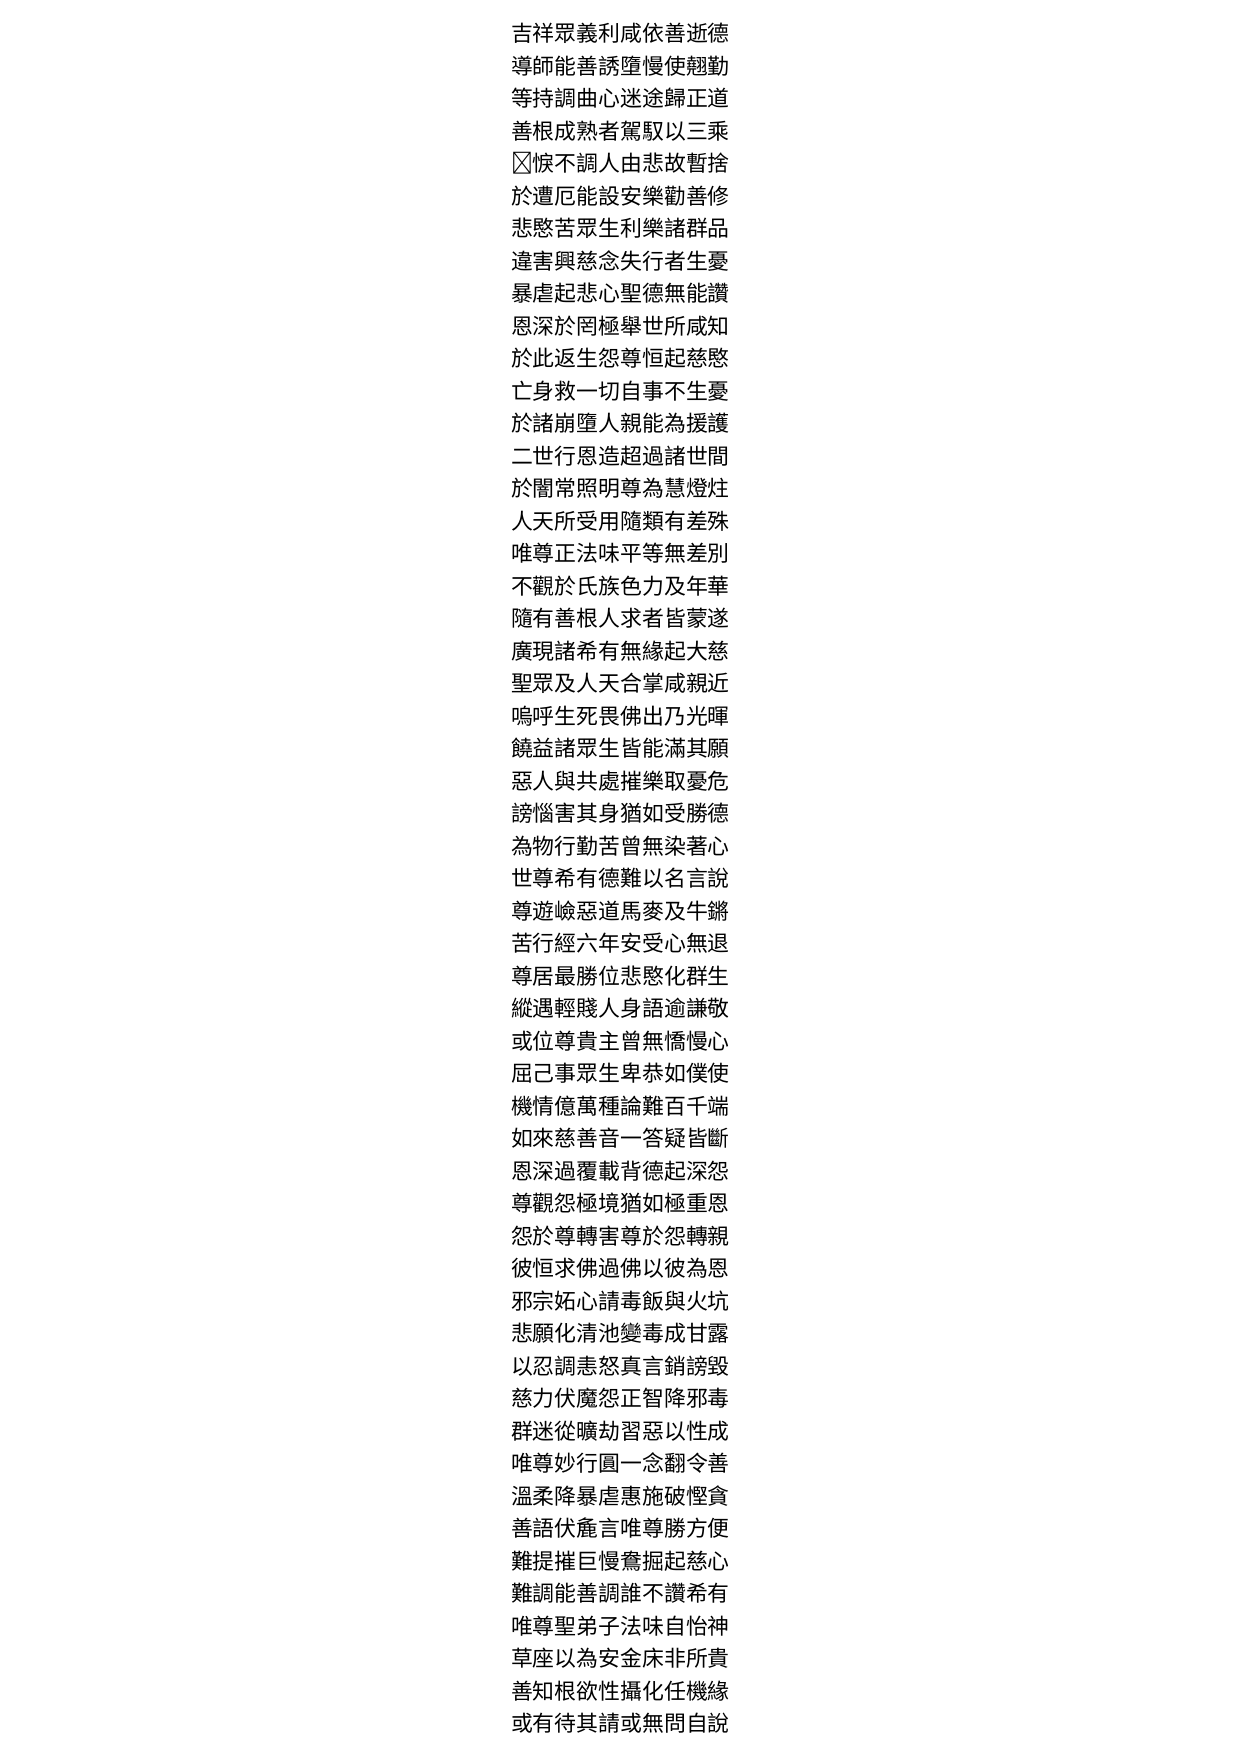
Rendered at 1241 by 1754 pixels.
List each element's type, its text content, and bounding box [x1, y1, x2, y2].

text 恩深於罔極舉世所咸知 [0, 308, 1240, 341]
text 二世行恩造超過諸世間 [0, 438, 1240, 471]
text 恩深過覆載背德起深怨 [0, 1153, 1240, 1186]
text 不觀於氏族色力及年華 [0, 568, 1240, 601]
text 苦行經六年安受心無退 [0, 926, 1240, 958]
text 悲愍苦眾生利樂諸群品 [0, 211, 1240, 243]
text 或位尊貴主曾無憍慢心 [0, 1023, 1240, 1056]
text 於此返生怨尊恒起慈愍 [0, 341, 1240, 373]
text 人天所受用隨類有差殊 [0, 503, 1240, 536]
text 屈己事眾生卑恭如僕使 [0, 1056, 1240, 1088]
text 邪宗妬心請毒飯與火坑 [0, 1283, 1240, 1316]
text 亡身救一切自事不生憂 [0, 373, 1240, 406]
text 以忍調恚怒真言銷謗毀 [0, 1348, 1240, 1381]
text 導師能善誘墮慢使翹勤 [0, 48, 1240, 81]
text 吉祥眾義利咸依善逝德 [0, 16, 1240, 48]
text 聖眾及人天合掌咸親近 [0, 666, 1240, 698]
text 彼恒求佛過佛以彼為恩 [0, 1251, 1240, 1283]
text 於遭厄能設安樂勸善修 [0, 178, 1240, 211]
text 於諸崩墮人親能為援護 [0, 406, 1240, 438]
text 如來慈善音一答疑皆斷 [0, 1121, 1240, 1153]
text 隨有善根人求者皆蒙遂 [0, 601, 1240, 633]
text 機情億萬種論難百千端 [0, 1088, 1240, 1121]
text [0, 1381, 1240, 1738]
text 饒益諸眾生皆能滿其願 [0, 731, 1240, 763]
text 等持調曲心迷途歸正道 [0, 81, 1240, 113]
text 𢤱悷不調人由悲故暫捨 [0, 146, 1240, 178]
text 廣現諸希有無緣起大慈 [0, 633, 1240, 666]
text 尊遊嶮惡道馬麥及牛鏘 [0, 893, 1240, 926]
text 尊居最勝位悲愍化群生 [0, 958, 1240, 991]
text 違害興慈念失行者生憂 [0, 243, 1240, 276]
text 為物行勤苦曾無染著心 [0, 828, 1240, 861]
text 縱遇輕賤人身語逾謙敬 [0, 991, 1240, 1023]
text 暴虐起悲心聖德無能讚 [0, 276, 1240, 308]
text 嗚呼生死畏佛出乃光暉 [0, 698, 1240, 731]
text 惡人與共處摧樂取憂危 [0, 763, 1240, 796]
text 謗惱害其身猶如受勝德 [0, 796, 1240, 828]
text 怨於尊轉害尊於怨轉親 [0, 1218, 1240, 1251]
text 唯尊正法味平等無差別 [0, 536, 1240, 568]
text 於闇常照明尊為慧燈炷 [0, 471, 1240, 503]
text 善根成熟者駕馭以三乘 [0, 113, 1240, 146]
text 尊觀怨極境猶如極重恩 [0, 1186, 1240, 1218]
text 世尊希有德難以名言說 [0, 861, 1240, 893]
text 悲願化清池變毒成甘露 [0, 1316, 1240, 1348]
